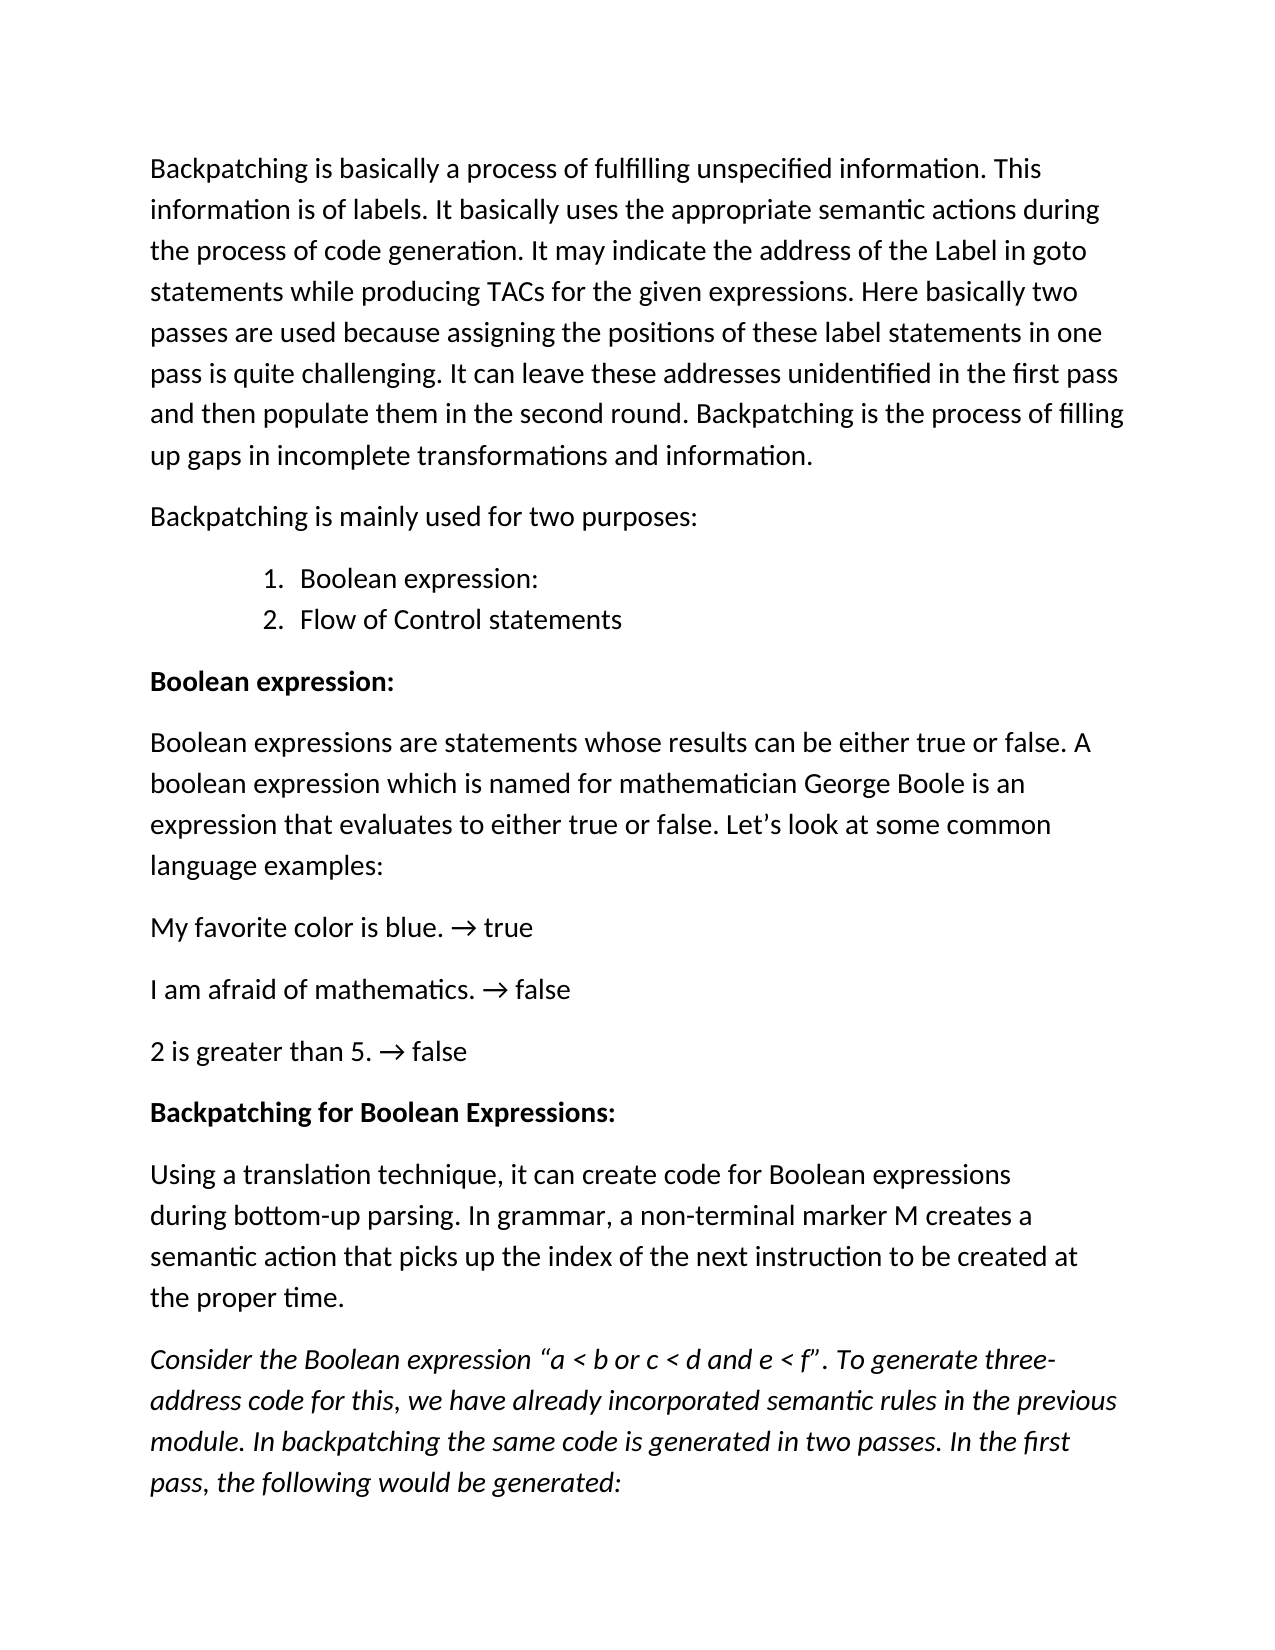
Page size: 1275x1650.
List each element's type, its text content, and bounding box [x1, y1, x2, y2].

text Backpatching is mainly used for two purposes: [150, 498, 1125, 534]
text Backpatching is basically a process of fulfilling unspecified information. This information is of labels. It basically uses the appropriate semantic actions during the process of code generation. It may indicate the address of the Label in goto statements while producing TACs for the given expressions. Here basically two passes are used because assigning the positions of these label statements in one pass is quite challenging. It can leave these addresses unidentified in the first pass and then populate them in the second round. Backpatching is the process of filling up gaps in incomplete transformations and information. [150, 150, 1125, 472]
list Flow of Control statements [262, 601, 1125, 637]
text I am afraid of mathematics. → false [150, 971, 1125, 1007]
text 2 is greater than 5. → false [150, 1033, 1125, 1068]
text My favorite color is blue. → true [150, 909, 1125, 945]
list Boolean expression: [262, 560, 1125, 596]
text Consider the Boolean expression “a < b or c < d and e < f”. To generate three-address code for this, we have already incorporated semantic rules in the previous module. In backpatching the same code is generated in two passes. In the first pass, the following would be generated: [150, 1341, 1125, 1499]
text Backpatching for Boolean Expressions: [150, 1094, 1125, 1130]
text Boolean expression: [150, 663, 1125, 698]
text Using a translation technique, it can create code for Boolean expressions during bottom-up parsing. In grammar, a non-terminal marker M creates a semantic action that picks up the index of the next instruction to be created at the proper time. [150, 1156, 1125, 1315]
text Boolean expressions are statements whose results can be either true or false. A boolean expression which is named for mathematician George Boole is an expression that evaluates to either true or false. Let’s look at some common language examples: [150, 724, 1125, 883]
